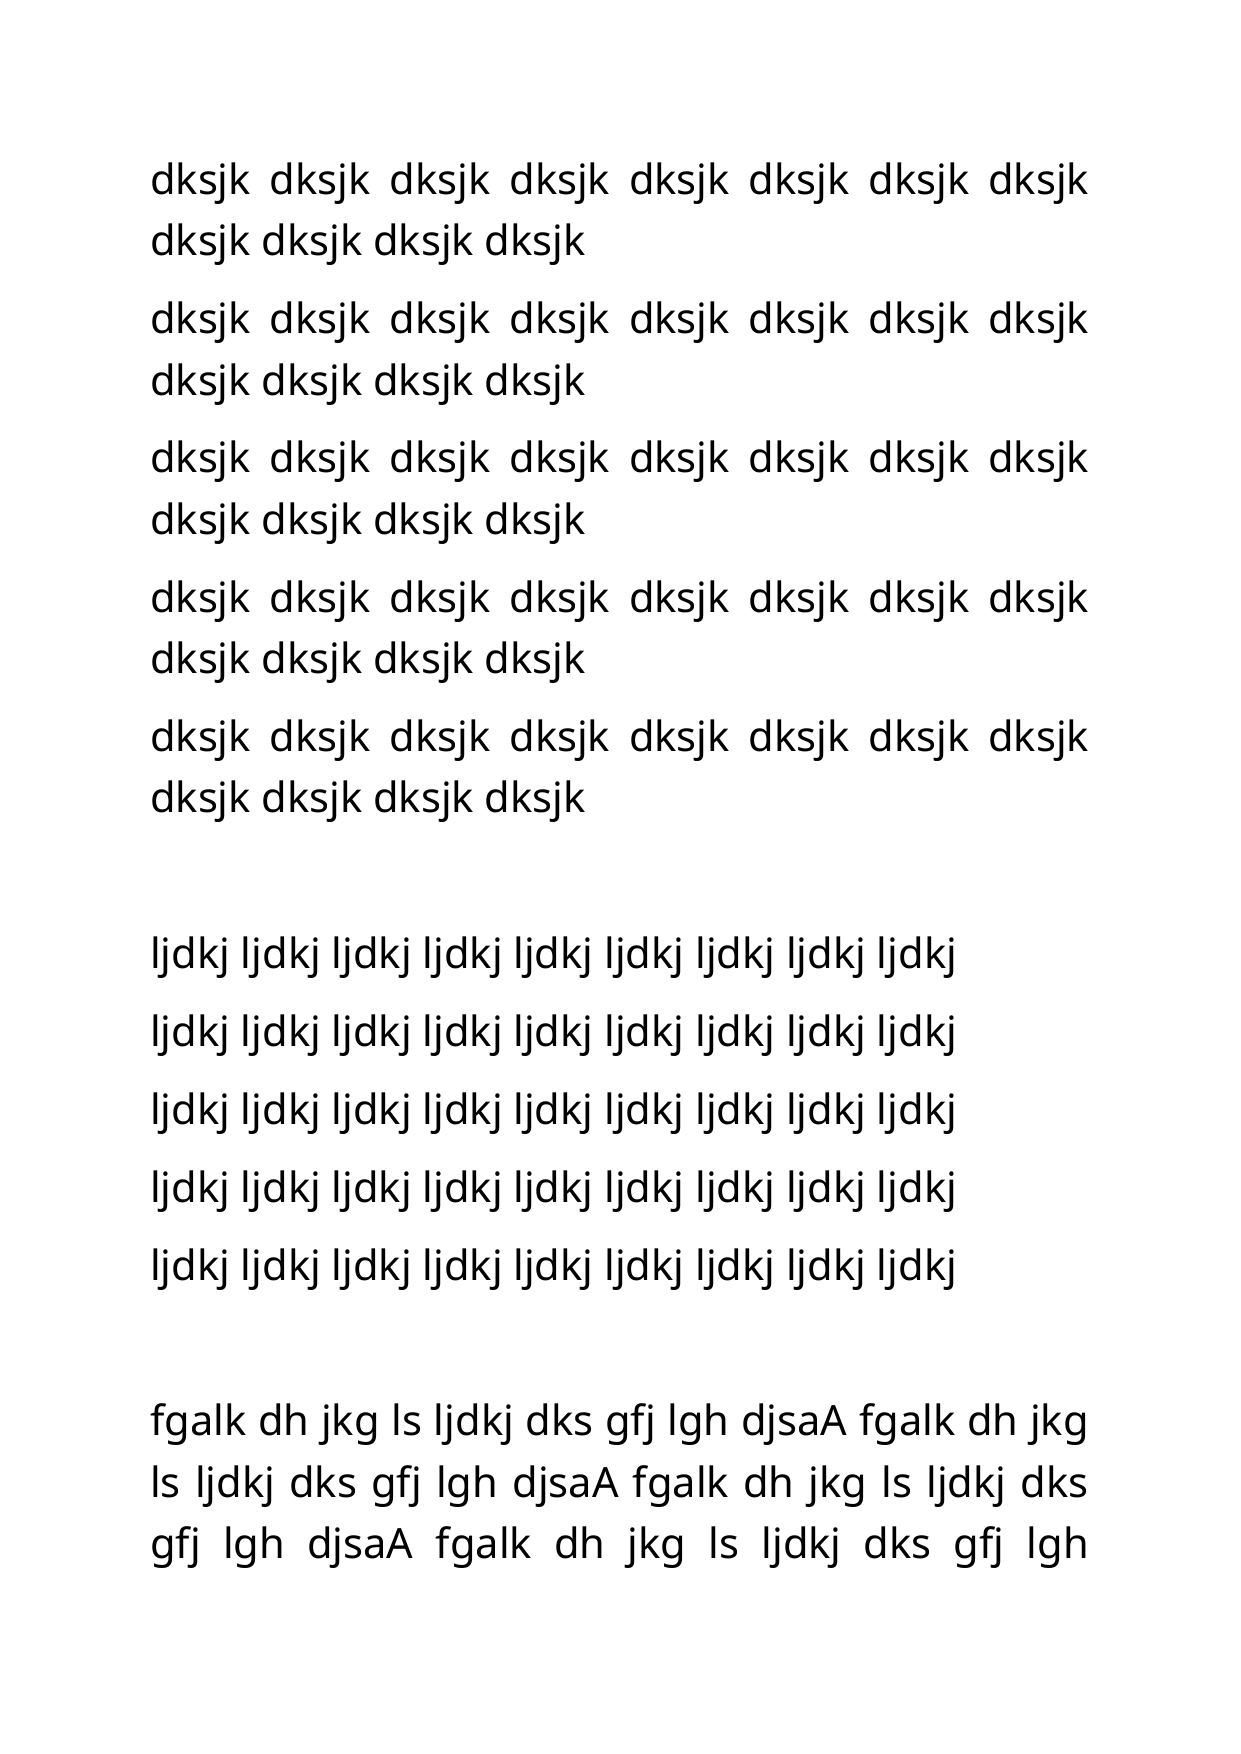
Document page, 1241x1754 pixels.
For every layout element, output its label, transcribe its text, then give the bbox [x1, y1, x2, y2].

text dksjk dksjk dksjk dksjk dksjk dksjk dksjk dksjk dksjk dksjk dksjk dksjk [150, 289, 1090, 407]
text dksjk dksjk dksjk dksjk dksjk dksjk dksjk dksjk dksjk dksjk dksjk dksjk [150, 707, 1090, 825]
text dksjk dksjk dksjk dksjk dksjk dksjk dksjk dksjk dksjk dksjk dksjk dksjk [150, 150, 1090, 268]
text ljdkj ljdkj ljdkj ljdkj ljdkj ljdkj ljdkj ljdkj ljdkj [150, 1002, 1090, 1058]
text dksjk dksjk dksjk dksjk dksjk dksjk dksjk dksjk dksjk dksjk dksjk dksjk [150, 567, 1090, 686]
text ljdkj ljdkj ljdkj ljdkj ljdkj ljdkj ljdkj ljdkj ljdkj [150, 1235, 1090, 1292]
text ljdkj ljdkj ljdkj ljdkj ljdkj ljdkj ljdkj ljdkj ljdkj [150, 1079, 1090, 1136]
text dksjk dksjk dksjk dksjk dksjk dksjk dksjk dksjk dksjk dksjk dksjk dksjk [150, 428, 1090, 546]
text ljdkj ljdkj ljdkj ljdkj ljdkj ljdkj ljdkj ljdkj ljdkj [150, 1157, 1090, 1214]
text ljdkj ljdkj ljdkj ljdkj ljdkj ljdkj ljdkj ljdkj ljdkj [150, 924, 1090, 981]
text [150, 1391, 1090, 1571]
